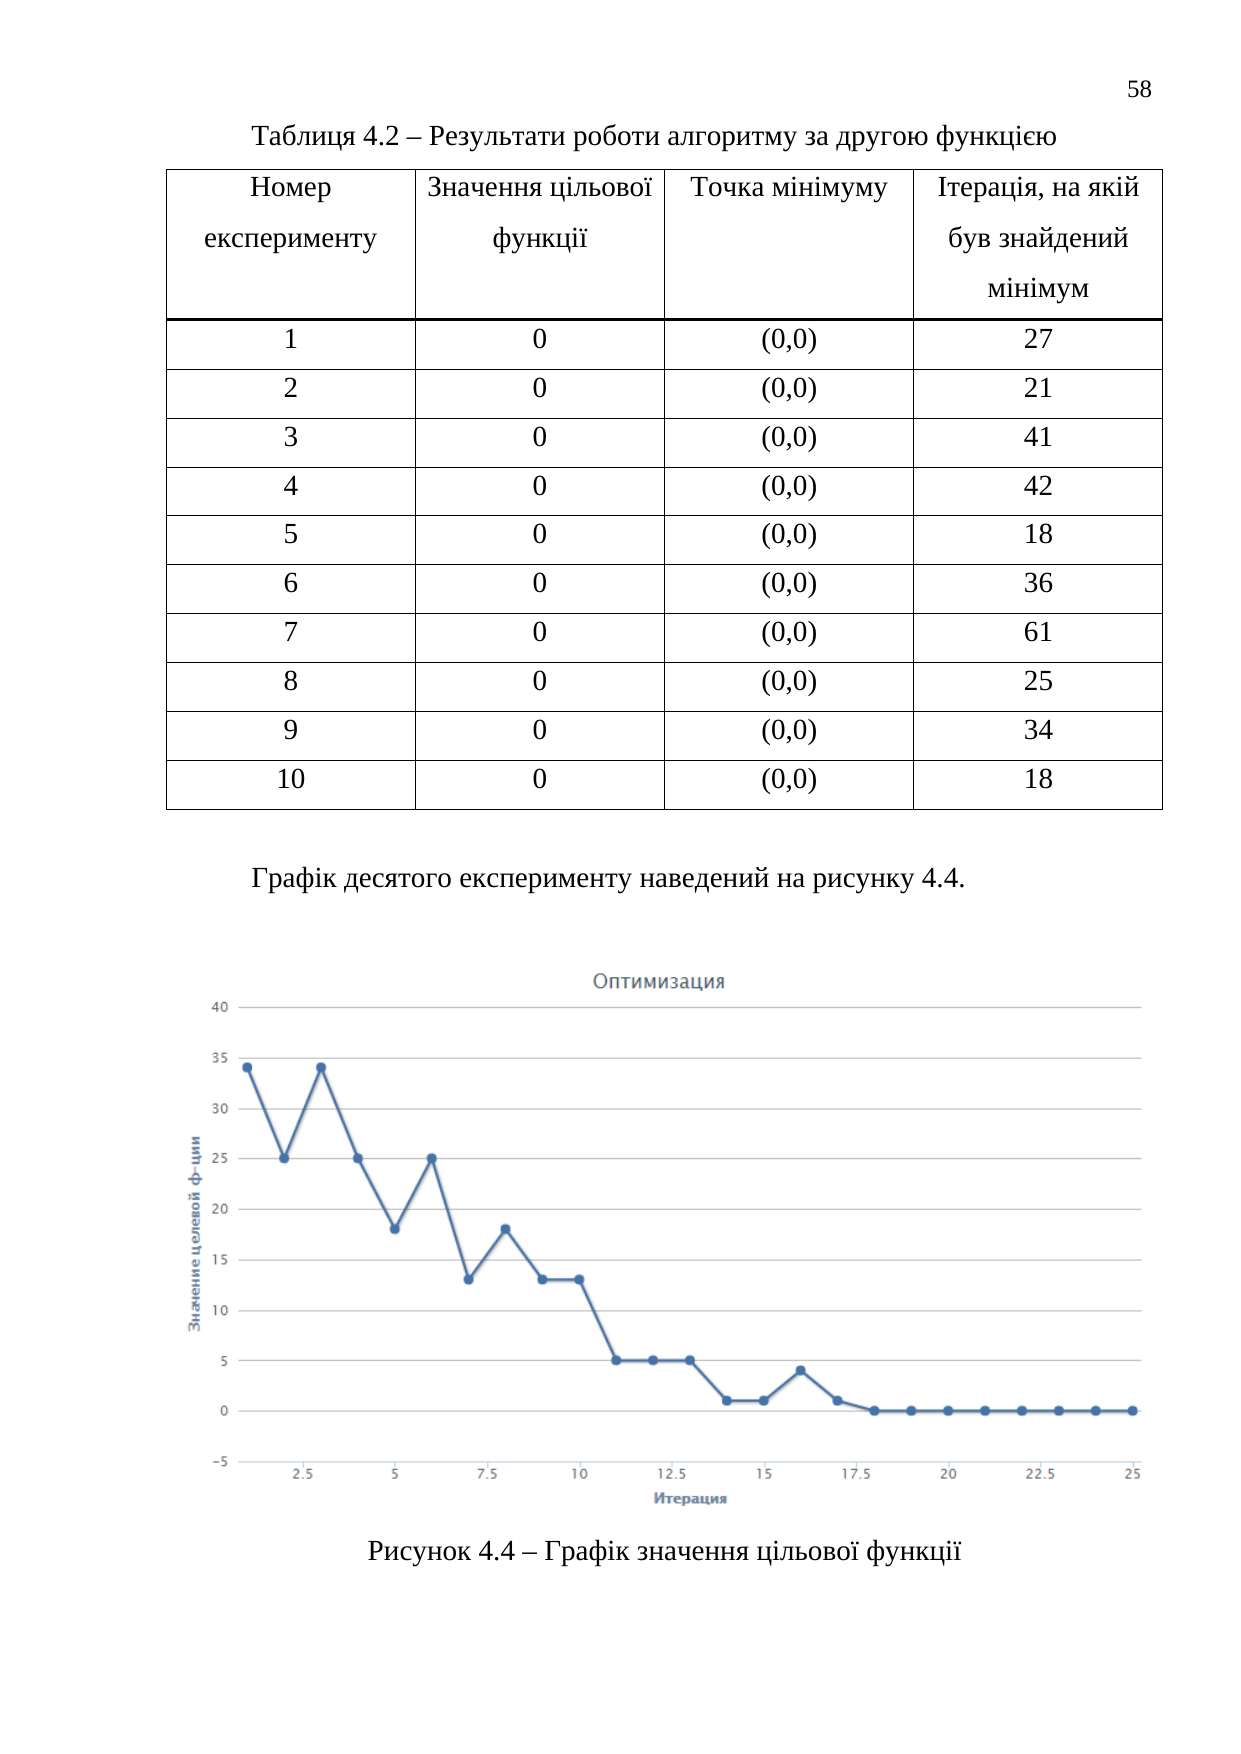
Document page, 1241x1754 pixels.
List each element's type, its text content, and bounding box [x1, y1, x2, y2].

table_cell 10 [167, 761, 415, 808]
table_cell 42 [914, 468, 1162, 515]
table_cell 21 [914, 370, 1162, 418]
table_cell 4 [167, 468, 415, 515]
table_cell 36 [914, 565, 1162, 613]
table_cell (0,0) [665, 516, 913, 564]
text Таблиця 4.2 – Результати роботи алгоритму за другою функцією [177, 118, 1152, 152]
text Графік десятого експерименту наведений на рисунку 4.4. [177, 860, 1152, 893]
table_header Точка мінімуму [665, 170, 913, 318]
table_cell 0 [416, 761, 664, 808]
table_cell (0,0) [665, 419, 913, 467]
table_header Значення цільової функції [416, 170, 664, 318]
table_cell 0 [416, 712, 664, 760]
table_cell 61 [914, 614, 1162, 662]
table_cell 0 [416, 516, 664, 564]
table_cell 6 [167, 565, 415, 613]
table_cell (0,0) [665, 321, 913, 369]
table_cell 18 [914, 761, 1162, 808]
table_cell 3 [167, 419, 415, 467]
table_header Ітерація, на якій був знайдений мінімум [914, 170, 1162, 318]
table_cell (0,0) [665, 614, 913, 662]
table_cell 5 [167, 516, 415, 564]
table_cell 2 [167, 370, 415, 418]
table_cell 9 [167, 712, 415, 760]
table_cell (0,0) [665, 565, 913, 613]
table_cell 7 [167, 614, 415, 662]
table_cell 0 [416, 614, 664, 662]
table_cell (0,0) [665, 468, 913, 515]
table_cell 25 [914, 663, 1162, 711]
table_cell (0,0) [665, 663, 913, 711]
table_cell 18 [914, 516, 1162, 564]
table_cell (0,0) [665, 370, 913, 418]
table_cell 0 [416, 468, 664, 515]
table_cell 0 [416, 370, 664, 418]
table_cell 8 [167, 663, 415, 711]
table_cell 27 [914, 321, 1162, 369]
table_cell 0 [416, 321, 664, 369]
table_cell 0 [416, 565, 664, 613]
table_cell 0 [416, 419, 664, 467]
text Рисунок 4.4 – Графік значення цільової функції [177, 1533, 1152, 1566]
table_cell (0,0) [665, 761, 913, 808]
table_cell 41 [914, 419, 1162, 467]
table_cell 34 [914, 712, 1162, 760]
table_cell 0 [416, 663, 664, 711]
table_header Номер експерименту [167, 170, 415, 318]
table_cell 1 [167, 321, 415, 369]
picture [177, 960, 1158, 1519]
table_cell (0,0) [665, 712, 913, 760]
